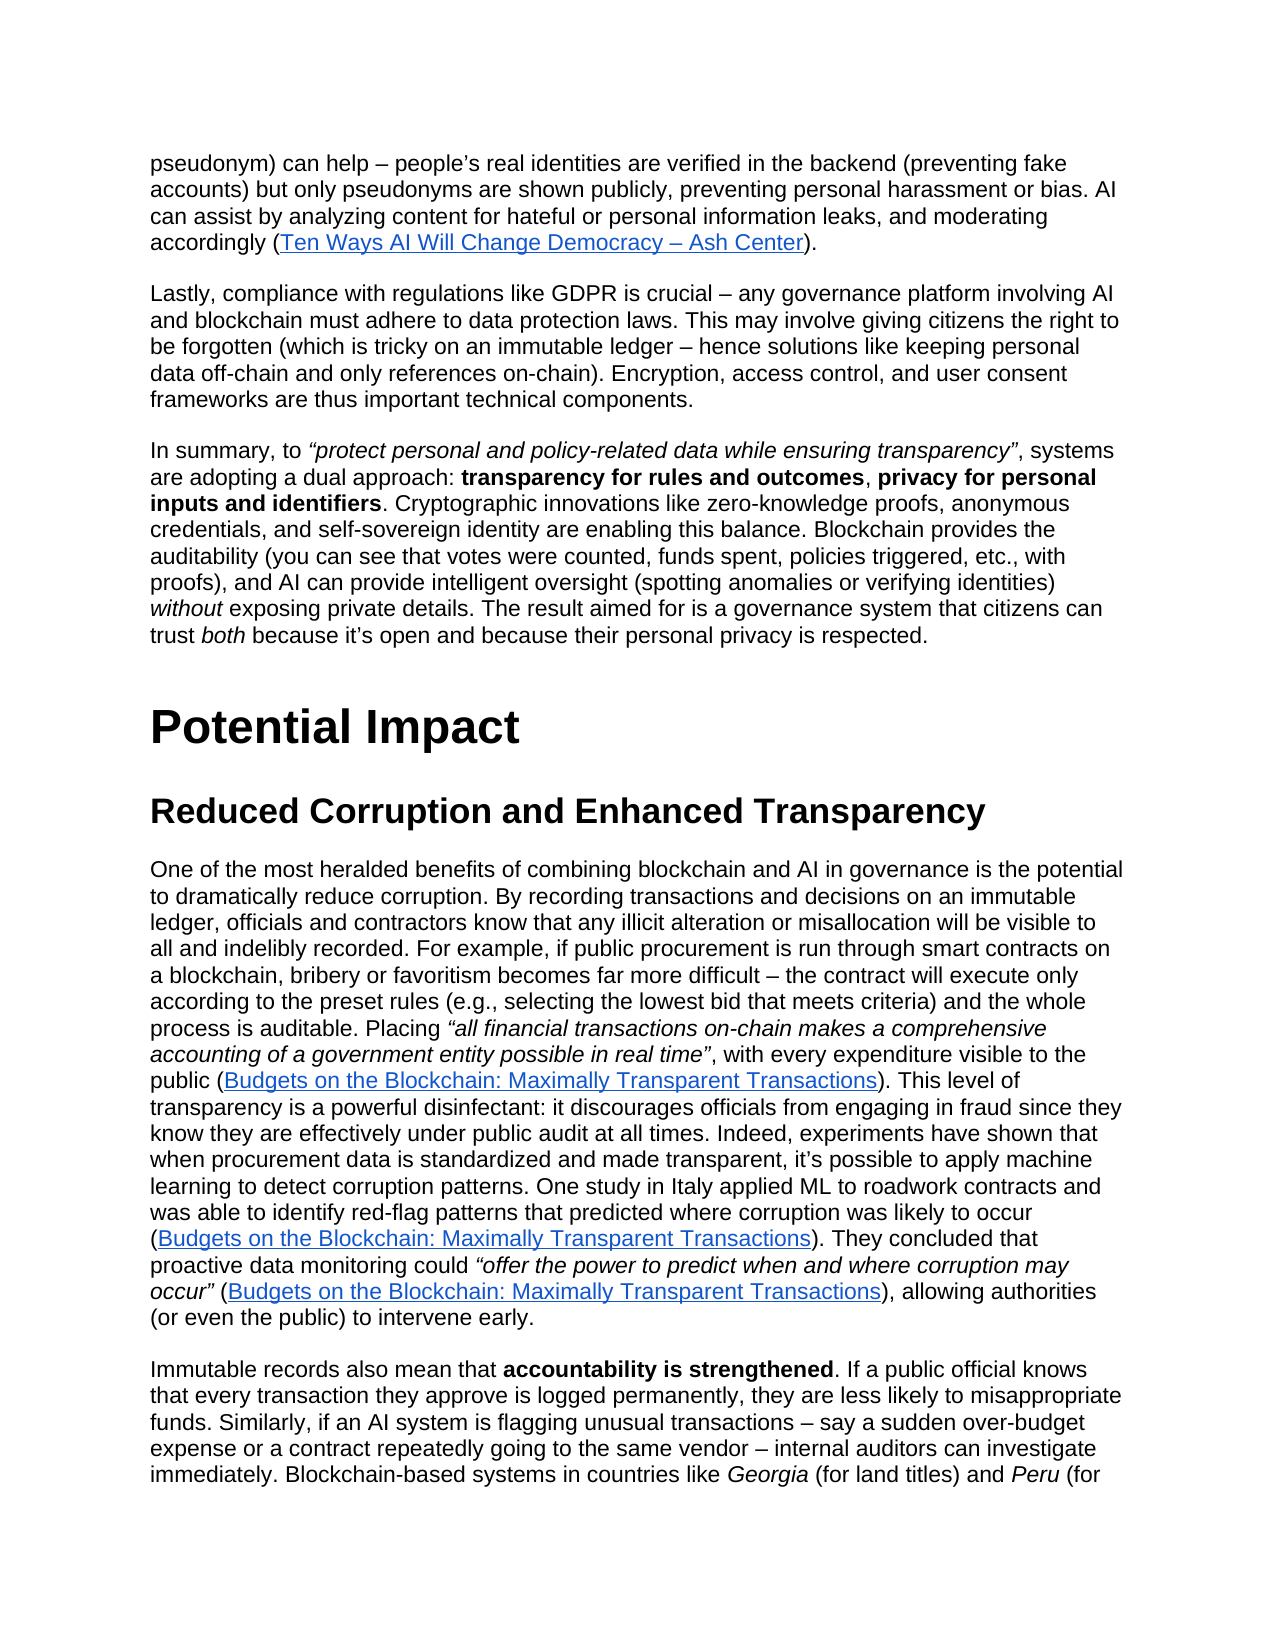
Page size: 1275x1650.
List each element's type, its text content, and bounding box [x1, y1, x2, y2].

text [150, 1356, 1125, 1487]
text One of the most heralded benefits of combining blockchain and AI in governance is the potential to dramatically reduce corruption. By recording transactions and decisions on an immutable ledger, officials and contractors know that any illicit alteration or misallocation will be visible to all and indelibly recorded. For example, if public procurement is run through smart contracts on a blockchain, bribery or favoritism becomes far more difficult – the contract will execute only according to the preset rules (e.g., selecting the lowest bid that meets criteria) and the whole process is auditable. Placing “all financial transactions on-chain makes a comprehensive accounting of a government entity possible in real time”, with every expenditure visible to the public (Budgets on the Blockchain: Maximally Transparent Transactions). This level of transparency is a powerful disinfectant: it discourages officials from engaging in fraud since they know they are effectively under public audit at all times. Indeed, experiments have shown that when procurement data is standardized and made transparent, it’s possible to apply machine learning to detect corruption patterns. One study in Italy applied ML to roadwork contracts and was able to identify red-flag patterns that predicted where corruption was likely to occur (Budgets on the Blockchain: Maximally Transparent Transactions). They concluded that proactive data monitoring could “offer the power to predict when and where corruption may occur” (Budgets on the Blockchain: Maximally Transparent Transactions), allowing authorities (or even the public) to intervene early. [150, 856, 1125, 1331]
text Lastly, compliance with regulations like GDPR is crucial – any governance platform involving AI and blockchain must adhere to data protection laws. This may involve giving citizens the right to be forgotten (which is tricky on an immutable ledger – hence solutions like keeping personal data off-chain and only references on-chain). Encryption, access control, and user consent frameworks are thus important technical components. [150, 280, 1125, 412]
subtitle Reduced Corruption and Enhanced Transparency [150, 791, 1125, 831]
text In summary, to “protect personal and policy-related data while ensuring transparency”, systems are adopting a dual approach: transparency for rules and outcomes, privacy for personal inputs and identifiers. Cryptographic innovations like zero-knowledge proofs, anonymous credentials, and self-sovereign identity are enabling this balance. Blockchain provides the auditability (you can see that votes were counted, funds spent, policies triggered, etc., with proofs), and AI can provide intelligent oversight (spotting anomalies or verifying identities) without exposing private details. The result aimed for is a governance system that citizens can trust both because it’s open and because their personal privacy is respected. [150, 437, 1125, 648]
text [150, 150, 1125, 255]
subtitle Potential Impact [150, 698, 1125, 753]
